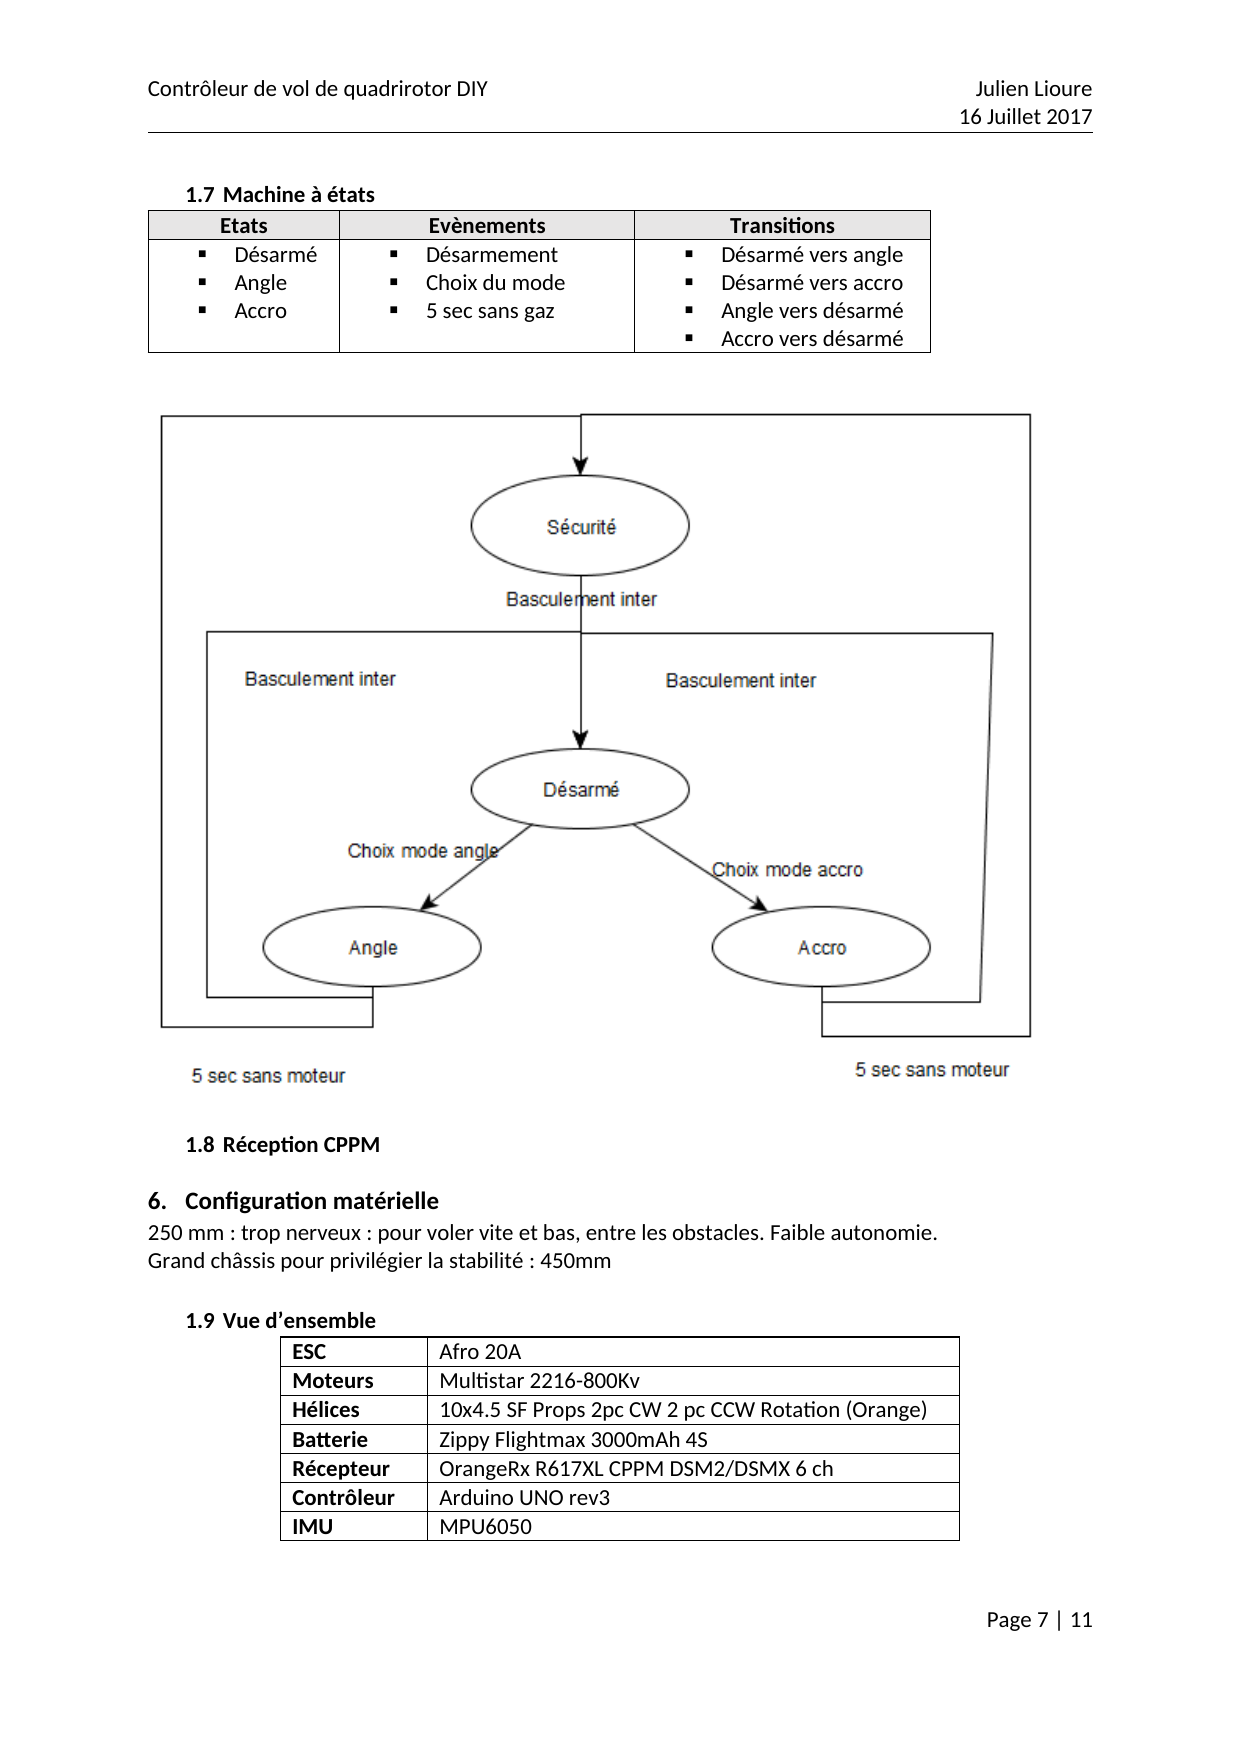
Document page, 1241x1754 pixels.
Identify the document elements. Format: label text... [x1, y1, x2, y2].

text 250 mm : trop nerveux : pour voler vite et bas, entre les obstacles. Faible autonomie. [148, 1218, 1093, 1246]
table_cell Désarmé vers angle Désarmé vers accro Angle vers désarmé Accro vers désarmé [635, 240, 930, 352]
table_cell Multistar 2216-800Kv [428, 1367, 959, 1394]
table_cell 10x4.5 SF Props 2pc CW 2 pc CCW Rotation (Orange) [428, 1396, 959, 1424]
subtitle Vue d’ensemble [185, 1306, 1093, 1334]
table_header Evènements [340, 211, 634, 239]
table_cell Moteurs [281, 1367, 427, 1394]
subtitle Machine à états [185, 180, 1093, 208]
table_header Etats [149, 211, 339, 239]
table_cell Désarmé Angle Accro [149, 240, 339, 352]
table_header Transitions [635, 211, 930, 239]
table_cell Arduino UNO rev3 [428, 1483, 959, 1511]
picture [147, 400, 1060, 1111]
table_cell Batterie [281, 1425, 427, 1453]
table_cell Zippy Flightmax 3000mAh 4S [428, 1425, 959, 1453]
subtitle Réception CPPM [185, 1130, 1093, 1158]
table_header ESC [281, 1338, 427, 1366]
table_cell MPU6050 [428, 1512, 959, 1540]
table_cell Hélices [281, 1396, 427, 1424]
table_header Afro 20A [428, 1338, 959, 1366]
table_cell Contrôleur [281, 1483, 427, 1511]
table_cell OrangeRx R617XL CPPM DSM2/DSMX 6 ch [428, 1454, 959, 1482]
text Grand châssis pour privilégier la stabilité : 450mm [148, 1246, 1093, 1274]
table_cell IMU [281, 1512, 427, 1540]
subtitle Configuration matérielle [148, 1185, 1093, 1216]
table_cell Récepteur [281, 1454, 427, 1482]
table_cell Désarmement Choix du mode 5 sec sans gaz [340, 240, 634, 352]
